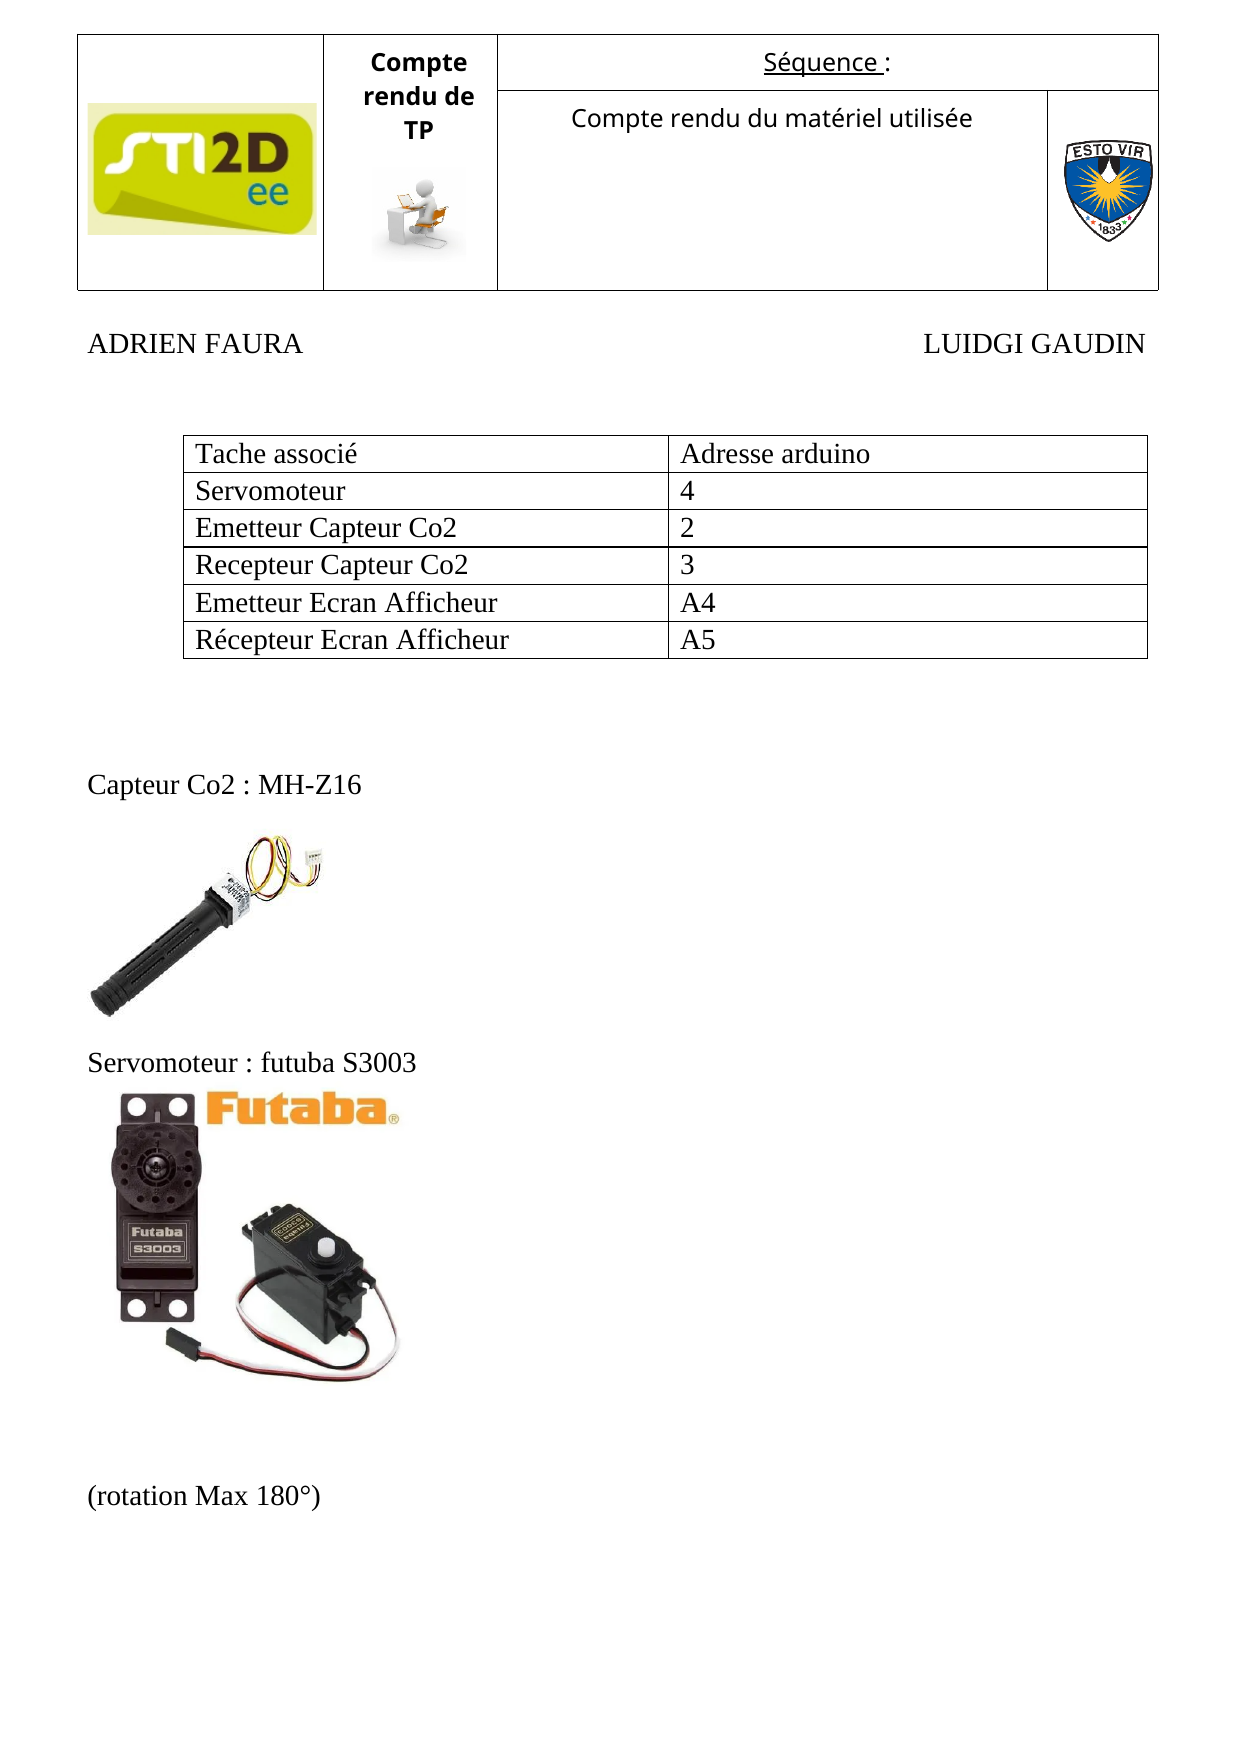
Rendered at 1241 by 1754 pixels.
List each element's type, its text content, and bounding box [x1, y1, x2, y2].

table_cell A5 [669, 622, 1147, 658]
table_cell Servomoteur [184, 473, 668, 509]
table_cell 3 [669, 548, 1147, 584]
table_cell Emetteur Ecran Afficheur [184, 585, 668, 621]
text (rotation Max 180°) [87, 1478, 1147, 1511]
table_header Compte rendu de TP [324, 35, 497, 290]
table_header Adresse arduino [669, 436, 1147, 472]
text Servomoteur : futuba S3003 [87, 1045, 1147, 1079]
table_cell 2 [669, 510, 1147, 546]
text ADRIEN FAURA LUIDGI GAUDIN [87, 326, 1147, 360]
table_cell Compte rendu du matériel utilisée [498, 91, 1047, 290]
table_header Tache associé [184, 436, 668, 472]
picture [87, 803, 327, 1043]
table_cell [1048, 91, 1158, 290]
table_cell Récepteur Ecran Afficheur [184, 622, 668, 658]
picture [87, 1081, 433, 1403]
table_cell 4 [669, 473, 1147, 509]
picture [87, 103, 319, 235]
table_cell Emetteur Capteur Co2 [184, 510, 668, 546]
picture [371, 167, 467, 262]
table_header Séquence : [498, 35, 1158, 90]
table_cell Recepteur Capteur Co2 [184, 548, 668, 584]
table_cell A4 [669, 585, 1147, 621]
table_header [78, 35, 323, 290]
picture [1061, 137, 1154, 244]
text Capteur Co2 : MH-Z16 [87, 767, 1147, 801]
